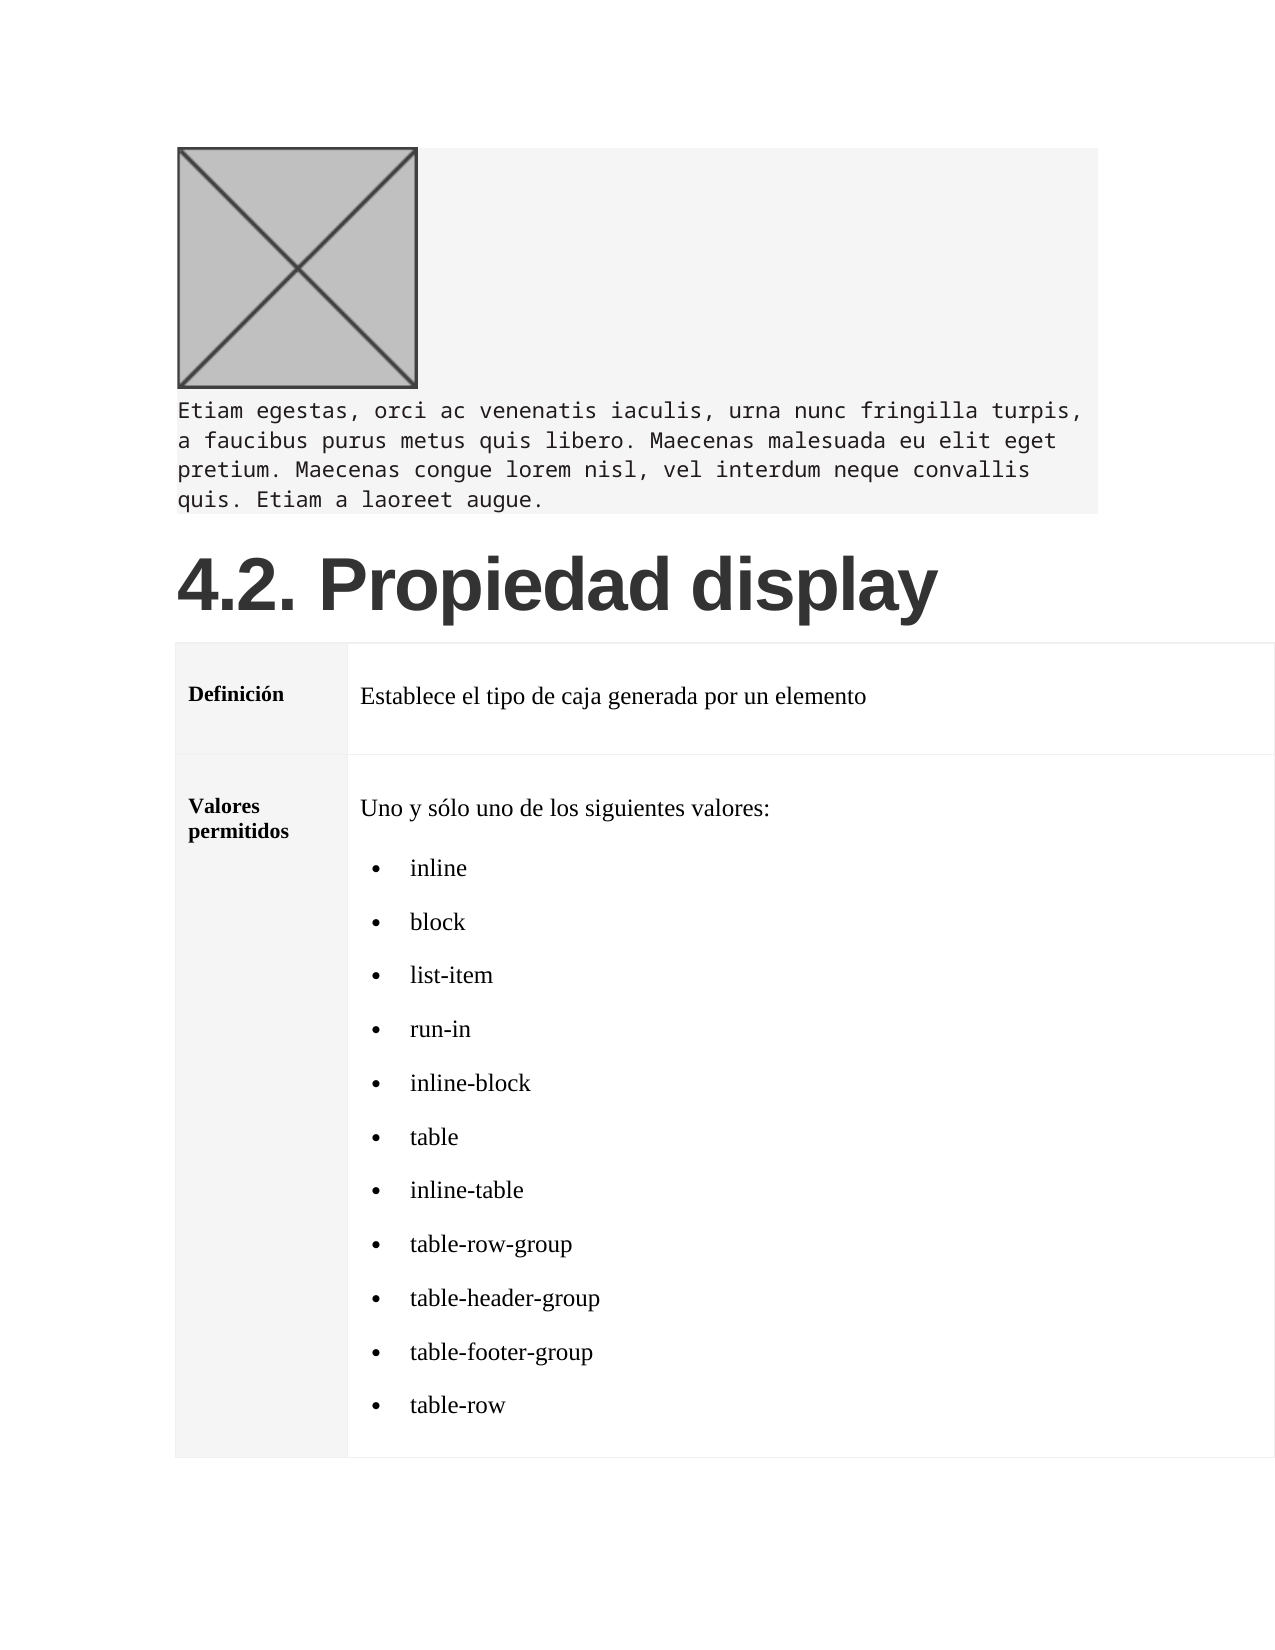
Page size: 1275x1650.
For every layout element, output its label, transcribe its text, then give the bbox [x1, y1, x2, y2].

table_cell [348, 755, 1274, 1457]
table_header Definición [176, 644, 347, 754]
picture [177, 147, 418, 389]
text 4.2. Propiedad display [177, 540, 1098, 627]
text Etiam egestas, orci ac venenatis iaculis, urna nunc fringilla turpis, a faucibus purus metus quis libero. Maecenas malesuada eu elit eget pretium. Maecenas congue lorem nisl, vel interdum neque convallis quis. Etiam a laoreet augue. [177, 395, 1098, 514]
table_cell Valores permitidos [176, 755, 347, 1457]
table_header Establece el tipo de caja generada por un elemento [348, 644, 1274, 754]
